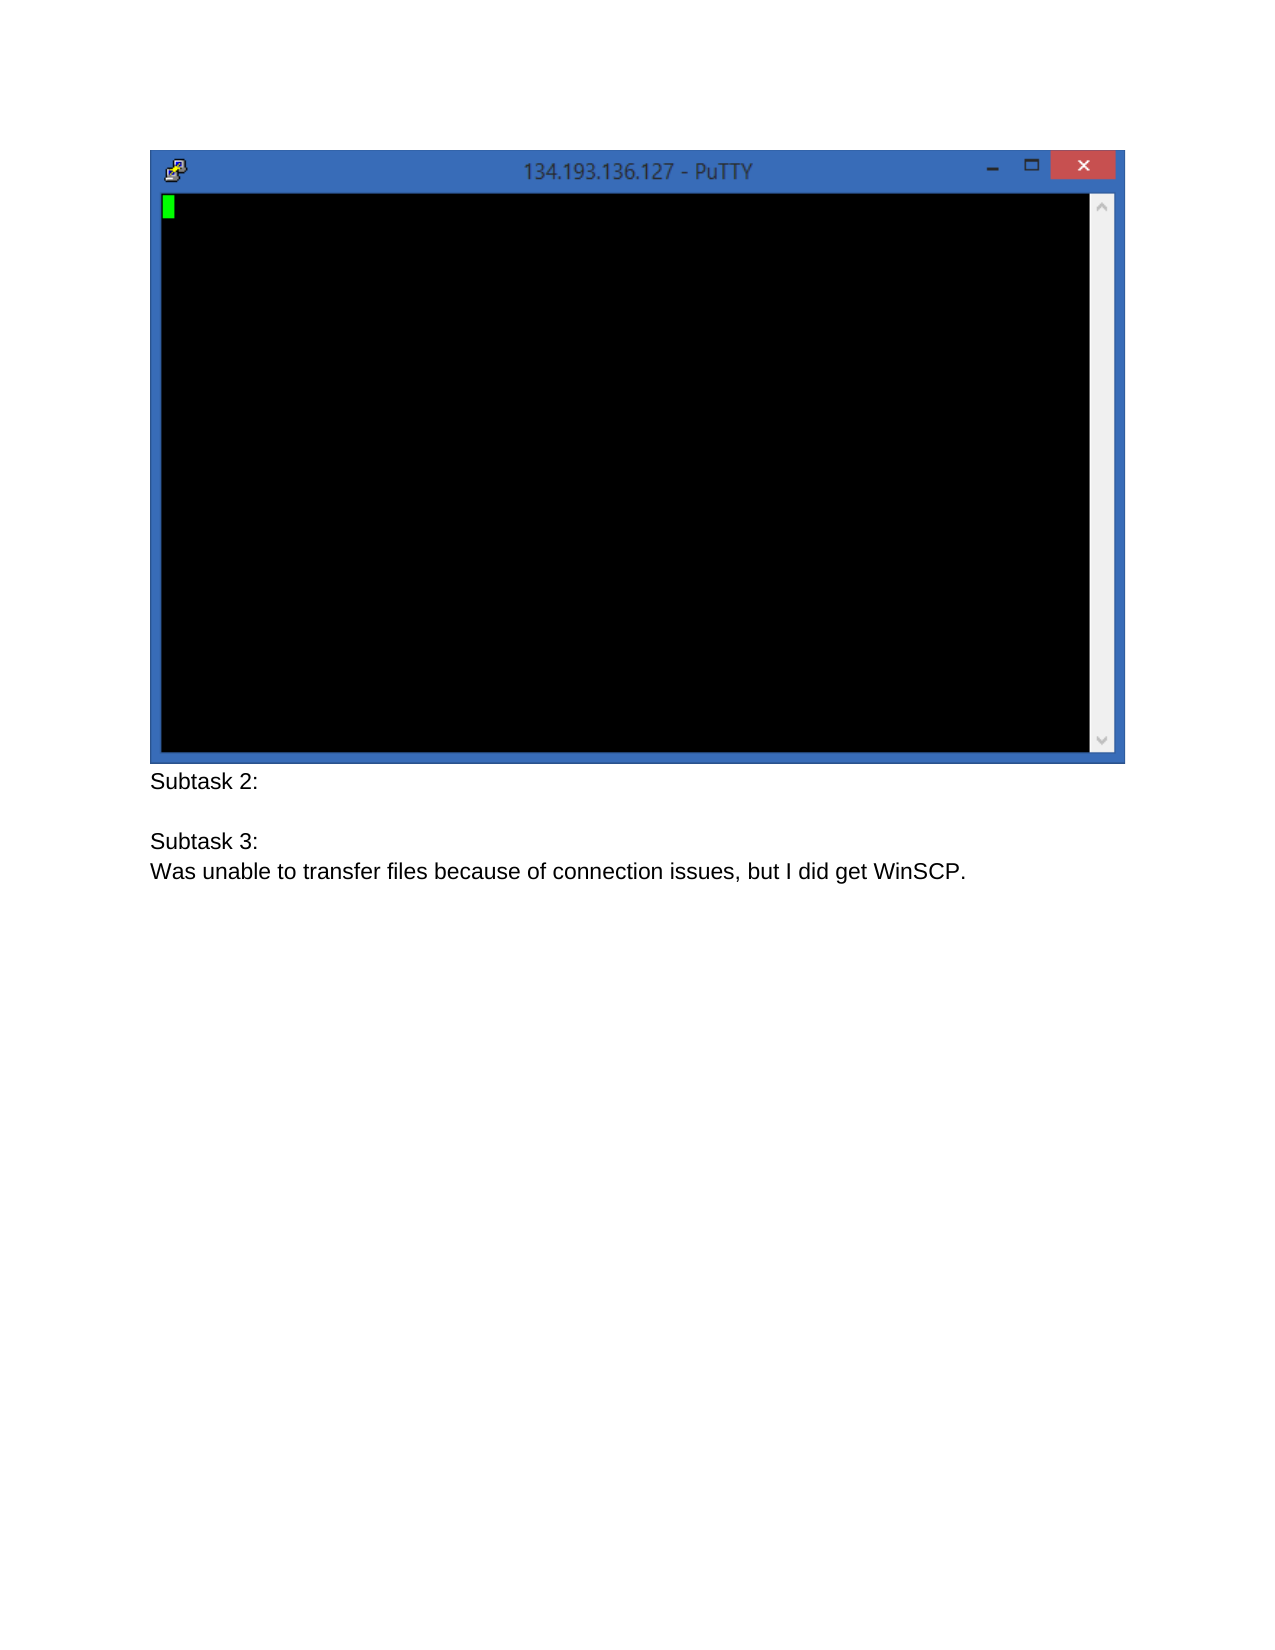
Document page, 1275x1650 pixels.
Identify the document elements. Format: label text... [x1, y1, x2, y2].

text Subtask 3: [150, 828, 1125, 854]
picture [150, 150, 1125, 764]
text Subtask 2: [150, 768, 1125, 794]
text Was unable to transfer files because of connection issues, but I did get WinSCP. [150, 858, 1125, 885]
